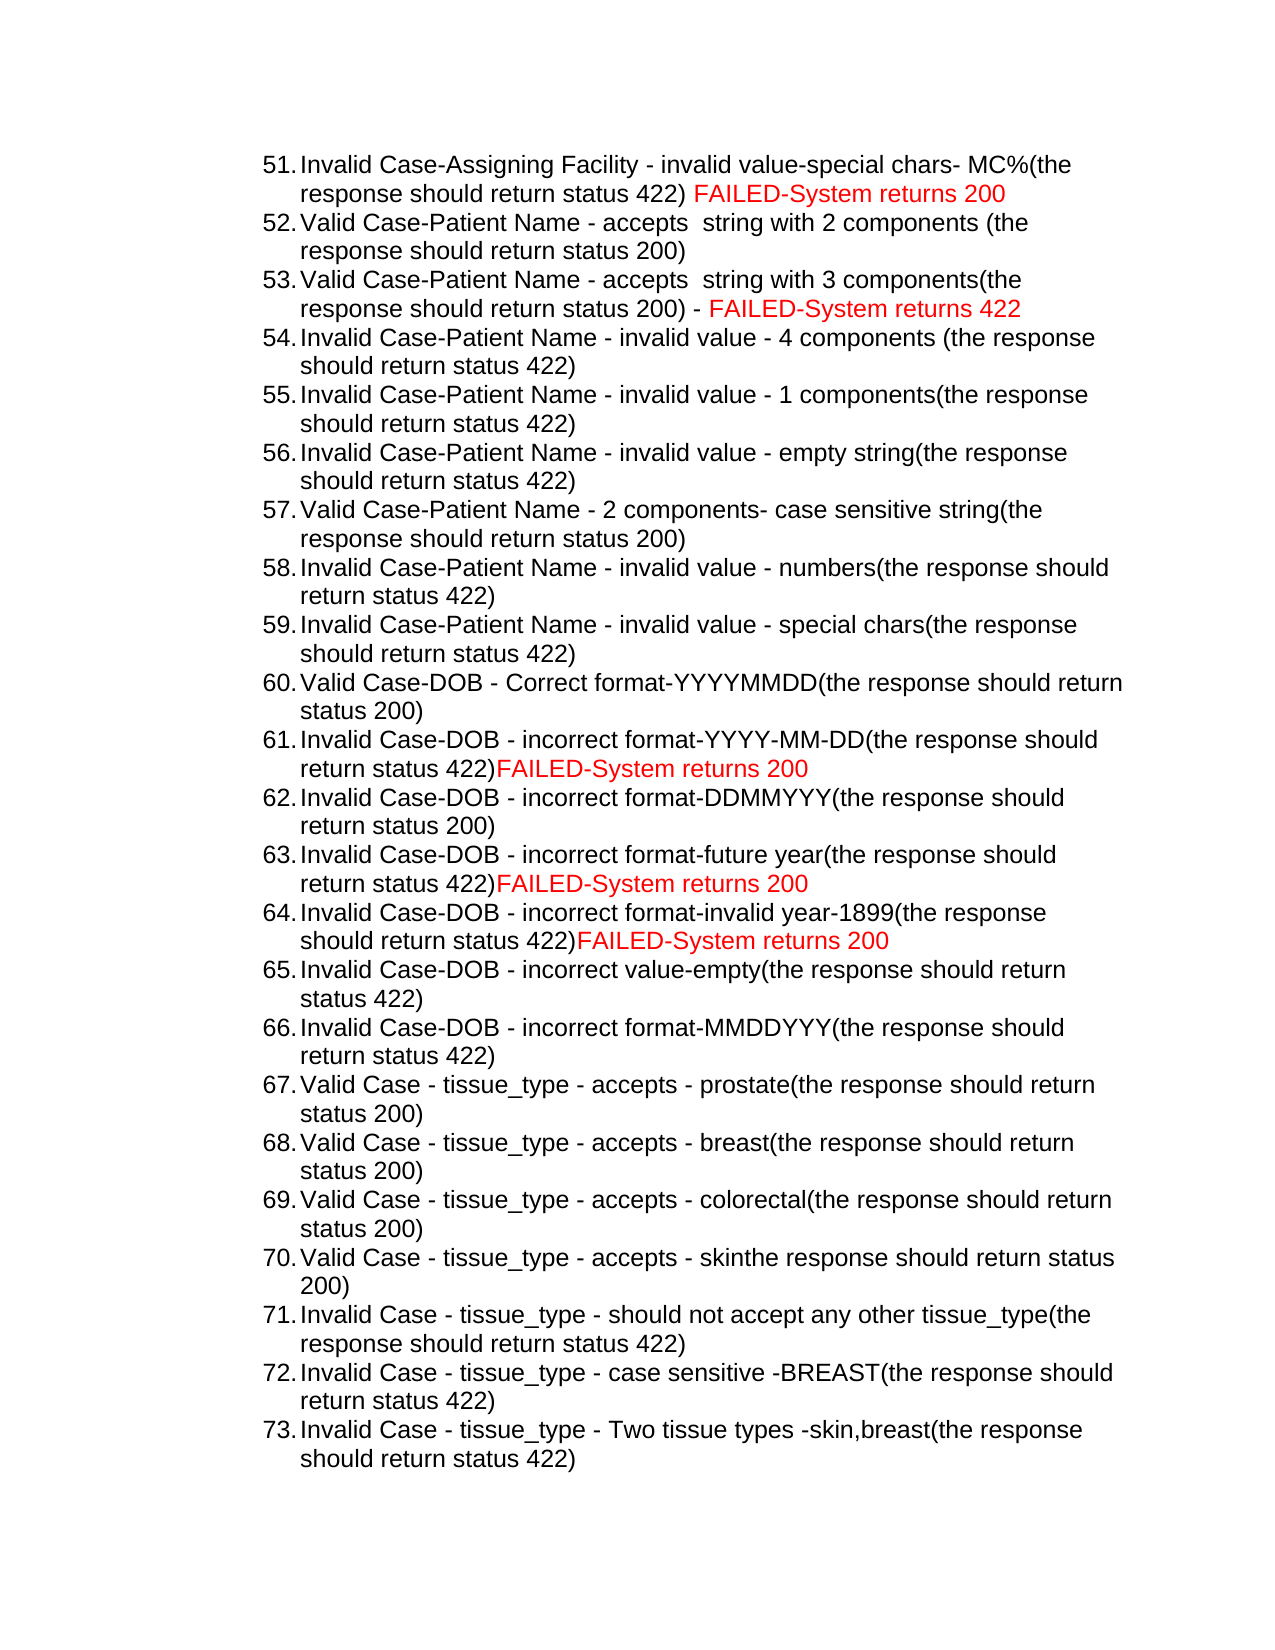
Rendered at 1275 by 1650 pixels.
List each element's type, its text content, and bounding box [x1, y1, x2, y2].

list Invalid Case-DOB - incorrect format-YYYY-MM-DD(the response should return status 422)FAILED-System returns 200 [262, 725, 1125, 782]
list Valid Case - tissue_type - accepts - breast(the response should return status 200) [262, 1127, 1125, 1185]
list Invalid Case-Patient Name - invalid value - 4 components (the response should return status 422) [262, 322, 1125, 380]
list Invalid Case-DOB - incorrect format-MMDDYYY(the response should return status 422) [262, 1012, 1125, 1070]
list Valid Case - tissue_type - accepts - colorectal(the response should return status 200) [262, 1185, 1125, 1242]
list Invalid Case - tissue_type - case sensitive -BREAST(the response should return status 422) [262, 1357, 1125, 1415]
list Invalid Case-DOB - incorrect value-empty(the response should return status 422) [262, 955, 1125, 1012]
list Valid Case - tissue_type - accepts - prostate(the response should return status 200) [262, 1070, 1125, 1127]
list Valid Case-Patient Name - 2 components- case sensitive string(the response should return status 200) [262, 495, 1125, 552]
list Valid Case-DOB - Correct format-YYYYMMDD(the response should return status 200) [262, 667, 1125, 725]
list Invalid Case-DOB - incorrect format-future year(the response should return status 422)FAILED-System returns 200 [262, 840, 1125, 897]
list Valid Case-Patient Name - accepts string with 2 components (the response should return status 200) [262, 207, 1125, 265]
list Valid Case-Patient Name - accepts string with 3 components(the response should return status 200) - FAILED-System returns 422 [262, 265, 1125, 322]
list Invalid Case - tissue_type - should not accept any other tissue_type(the response should return status 422) [262, 1300, 1125, 1357]
list Invalid Case - tissue_type - Two tissue types -skin,breast(the response should return status 422) [262, 1415, 1125, 1472]
list Invalid Case-DOB - incorrect format-DDMMYYY(the response should return status 200) [262, 782, 1125, 840]
list Invalid Case-Patient Name - invalid value - 1 components(the response should return status 422) [262, 380, 1125, 437]
list Invalid Case-Patient Name - invalid value - numbers(the response should return status 422) [262, 552, 1125, 610]
list Invalid Case-Patient Name - invalid value - empty string(the response should return status 422) [262, 437, 1125, 495]
list Invalid Case-DOB - incorrect format-invalid year-1899(the response should return status 422)FAILED-System returns 200 [262, 897, 1125, 955]
list Valid Case - tissue_type - accepts - skinthe response should return status 200) [262, 1242, 1125, 1300]
list Invalid Case-Assigning Facility - invalid value-special chars- MC%(the response should return status 422) FAILED-System returns 200 [262, 150, 1125, 207]
list Invalid Case-Patient Name - invalid value - special chars(the response should return status 422) [262, 610, 1125, 667]
